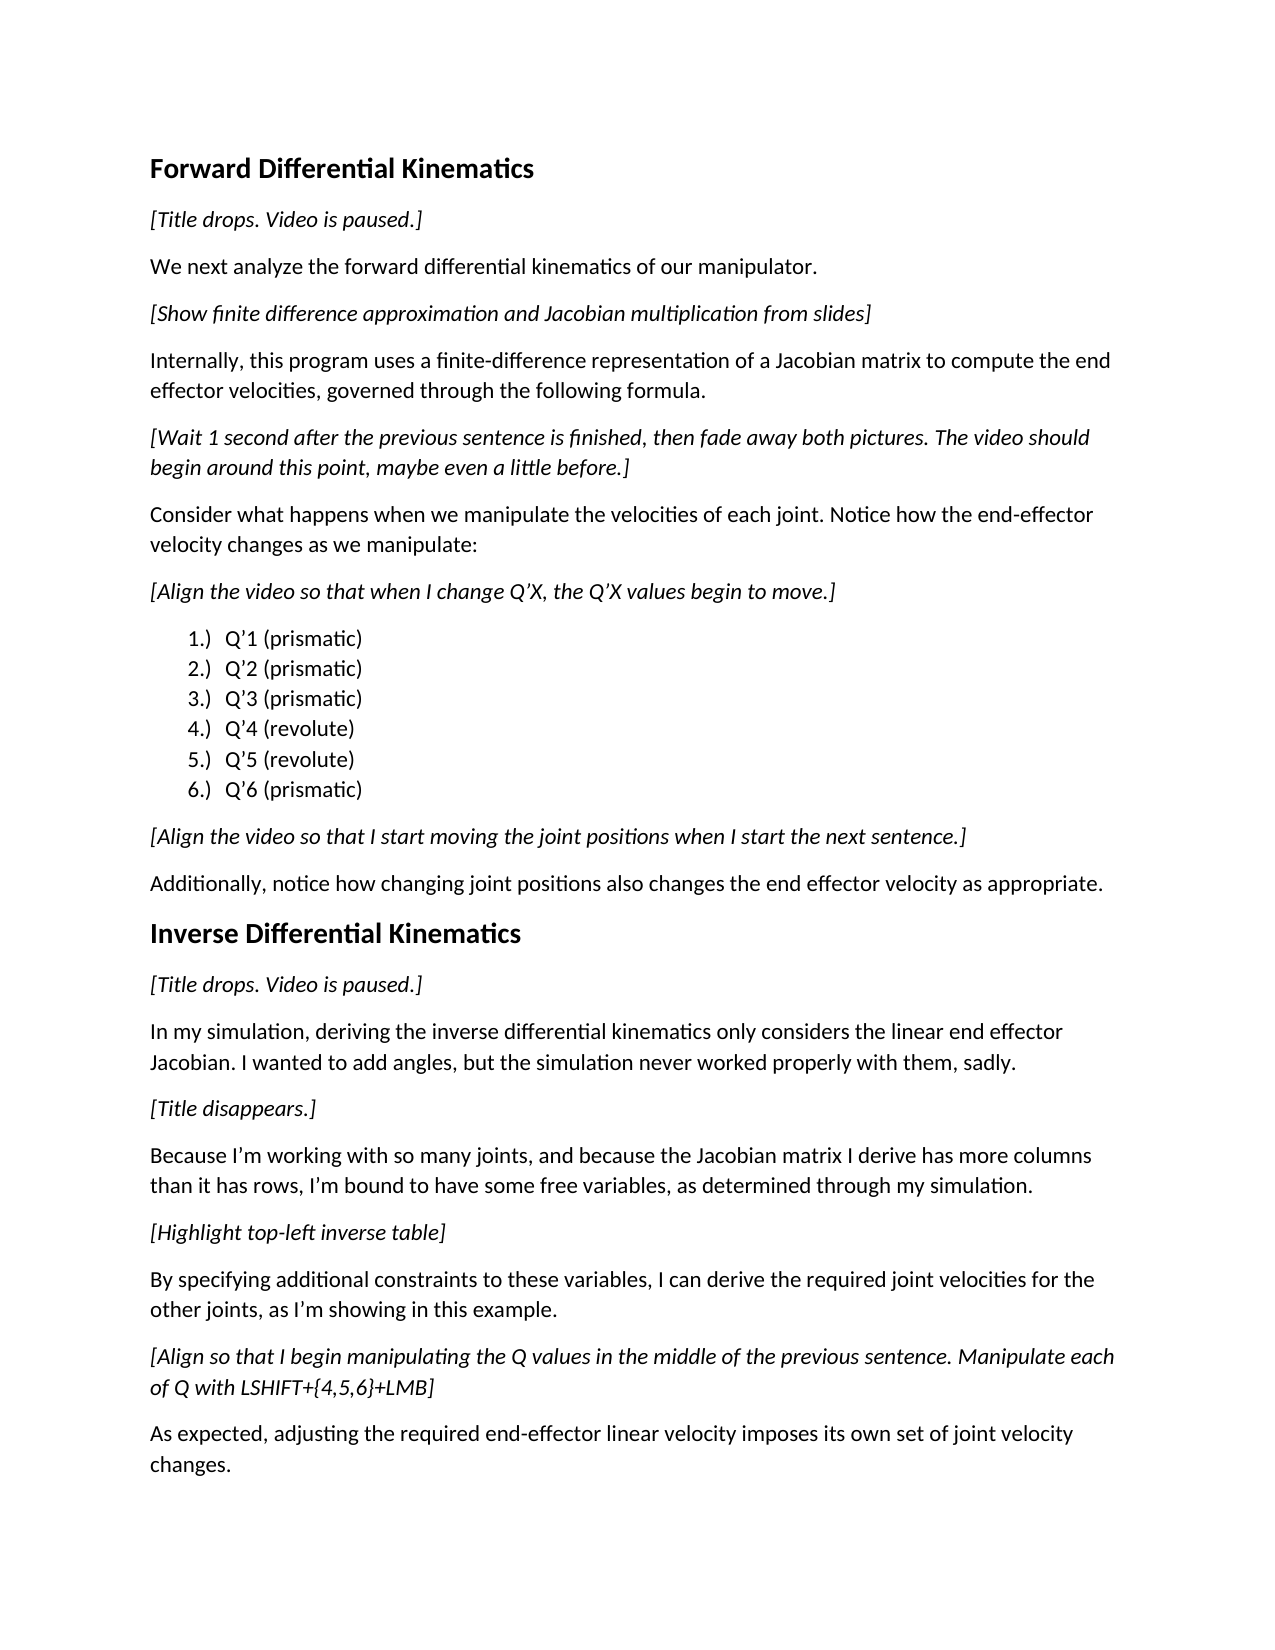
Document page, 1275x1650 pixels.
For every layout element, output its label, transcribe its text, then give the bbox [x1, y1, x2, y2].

text [Align so that I begin manipulating the Q values in the middle of the previous sentence. Manipulate each of Q with LSHIFT+{4,5,6}+LMB] [150, 1342, 1125, 1401]
text [Wait 1 second after the previous sentence is finished, then fade away both pictures. The video should begin around this point, maybe even a little before.] [150, 423, 1125, 481]
list Q’3 (prismatic) [187, 684, 1125, 712]
list Q’5 (revolute) [187, 745, 1125, 773]
text We next analyze the forward differential kinematics of our manipulator. [150, 252, 1125, 280]
text [Highlight top-left inverse table] [150, 1218, 1125, 1247]
text Internally, this program uses a finite-difference representation of a Jacobian matrix to compute the end effector velocities, governed through the following formula. [150, 346, 1125, 404]
text [Title drops. Video is paused.] [150, 205, 1125, 233]
list Q’6 (prismatic) [187, 775, 1125, 803]
text Consider what happens when we manipulate the velocities of each joint. Notice how the end-effector velocity changes as we manipulate: [150, 500, 1125, 558]
text Inverse Differential Kinematics [150, 916, 1125, 951]
text [Align the video so that when I change Q’X, the Q’X values begin to move.] [150, 577, 1125, 605]
text Additionally, notice how changing joint positions also changes the end effector velocity as appropriate. [150, 869, 1125, 897]
text In my simulation, deriving the inverse differential kinematics only considers the linear end effector Jacobian. I wanted to add angles, but the simulation never worked properly with them, sadly. [150, 1017, 1125, 1076]
list Q’4 (revolute) [187, 714, 1125, 742]
text Forward Differential Kinematics [150, 150, 1125, 186]
text [Title disappears.] [150, 1094, 1125, 1123]
text As expected, adjusting the required end-effector linear velocity imposes its own set of joint velocity changes. [150, 1419, 1125, 1478]
text [Align the video so that I start moving the joint positions when I start the next sentence.] [150, 822, 1125, 850]
text Because I’m working with so many joints, and because the Jacobian matrix I derive has more columns than it has rows, I’m bound to have some free variables, as determined through my simulation. [150, 1141, 1125, 1200]
text [Show finite difference approximation and Jacobian multiplication from slides] [150, 299, 1125, 327]
list Q’1 (prismatic) [187, 624, 1125, 652]
text By specifying additional constraints to these variables, I can derive the required joint velocities for the other joints, as I’m showing in this example. [150, 1265, 1125, 1324]
text [Title drops. Video is paused.] [150, 971, 1125, 999]
list Q’2 (prismatic) [187, 654, 1125, 682]
